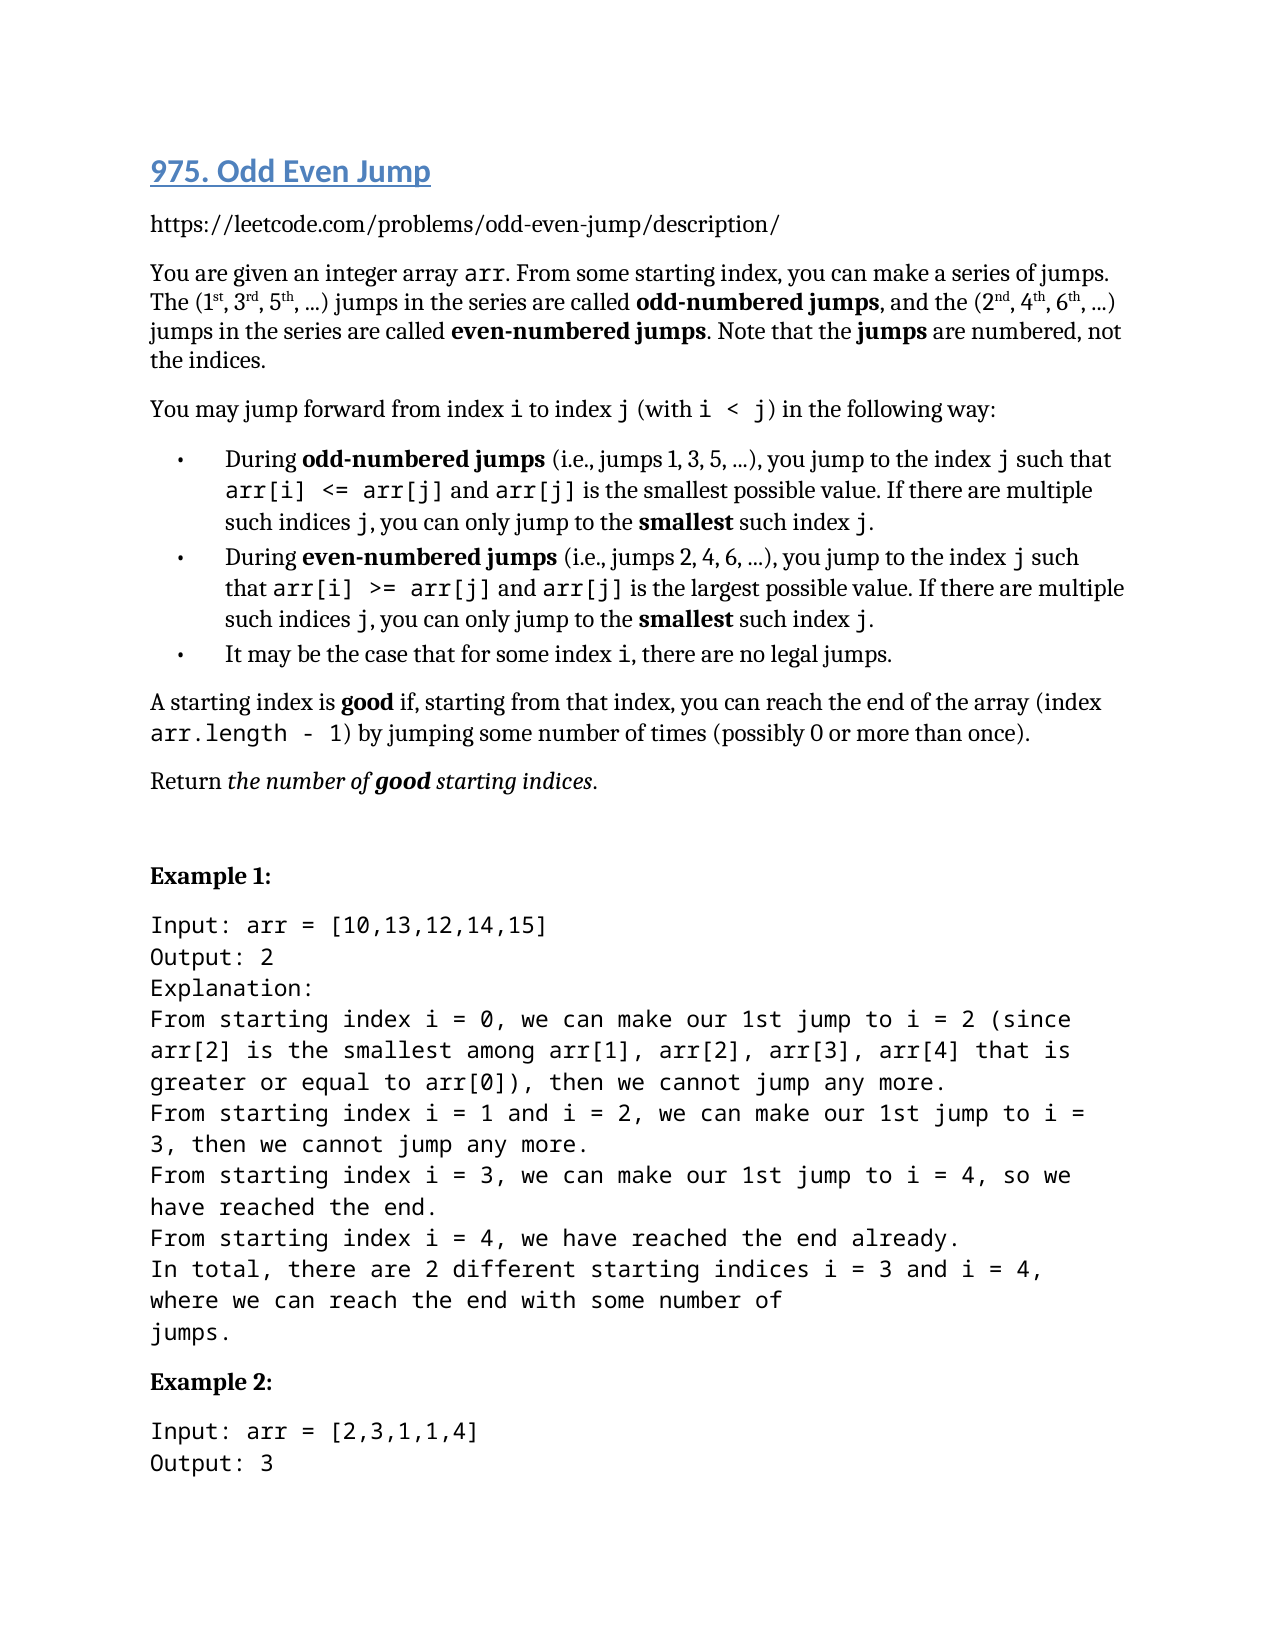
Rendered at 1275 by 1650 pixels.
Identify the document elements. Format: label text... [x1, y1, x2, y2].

text https://leetcode.com/problems/odd-even-jump/description/ [150, 209, 1125, 238]
subtitle 975. Odd Even Jump [150, 150, 1125, 191]
text A starting index is good if, starting from that index, you can reach the end of the array (index arr.length - 1) by jumping some number of times (possibly 0 or more than once). [150, 688, 1125, 748]
list During even-numbered jumps (i.e., jumps 2, 4, 6, ...), you jump to the index j such that arr[i] >= arr[j] and arr[j] is the largest possible value. If there are multiple such indices j, you can only jump to the smallest such index j. [175, 541, 1125, 634]
text Example 2: [150, 1368, 1125, 1397]
list It may be the case that for some index i, there are no legal jumps. [175, 638, 1125, 669]
list During odd-numbered jumps (i.e., jumps 1, 3, 5, ...), you jump to the index j such that arr[i] <= arr[j] and arr[j] is the smallest possible value. If there are multiple such indices j, you can only jump to the smallest such index j. [175, 443, 1125, 537]
text You are given an integer array arr. From some starting index, you can make a series of jumps. The (1st, 3rd, 5th, ...) jumps in the series are called odd-numbered jumps, and the (2nd, 4th, 6th, ...) jumps in the series are called even-numbered jumps. Note that the jumps are numbered, not the indices. [150, 257, 1125, 374]
text Input: arr = [10,13,12,14,15] Output: 2 Explanation: From starting index i = 0, we can make our 1st jump to i = 2 (since arr[2] is the smallest among arr[1], arr[2], arr[3], arr[4] that is greater or equal to arr[0]), then we cannot jump any more. From starting index i = 1 and i = 2, we can make our 1st jump to i = 3, then we cannot jump any more. From starting index i = 3, we can make our 1st jump to i = 4, so we have reached the end. From starting index i = 4, we have reached the end already. In total, there are 2 different starting indices i = 3 and i = 4, where we can reach the end with some number of jumps. [150, 909, 1125, 1347]
text Example 1: [150, 862, 1125, 891]
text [150, 1415, 1125, 1478]
text You may jump forward from index i to index j (with i < j) in the following way: [150, 393, 1125, 424]
text Return the number of good starting indices. [150, 767, 1125, 796]
